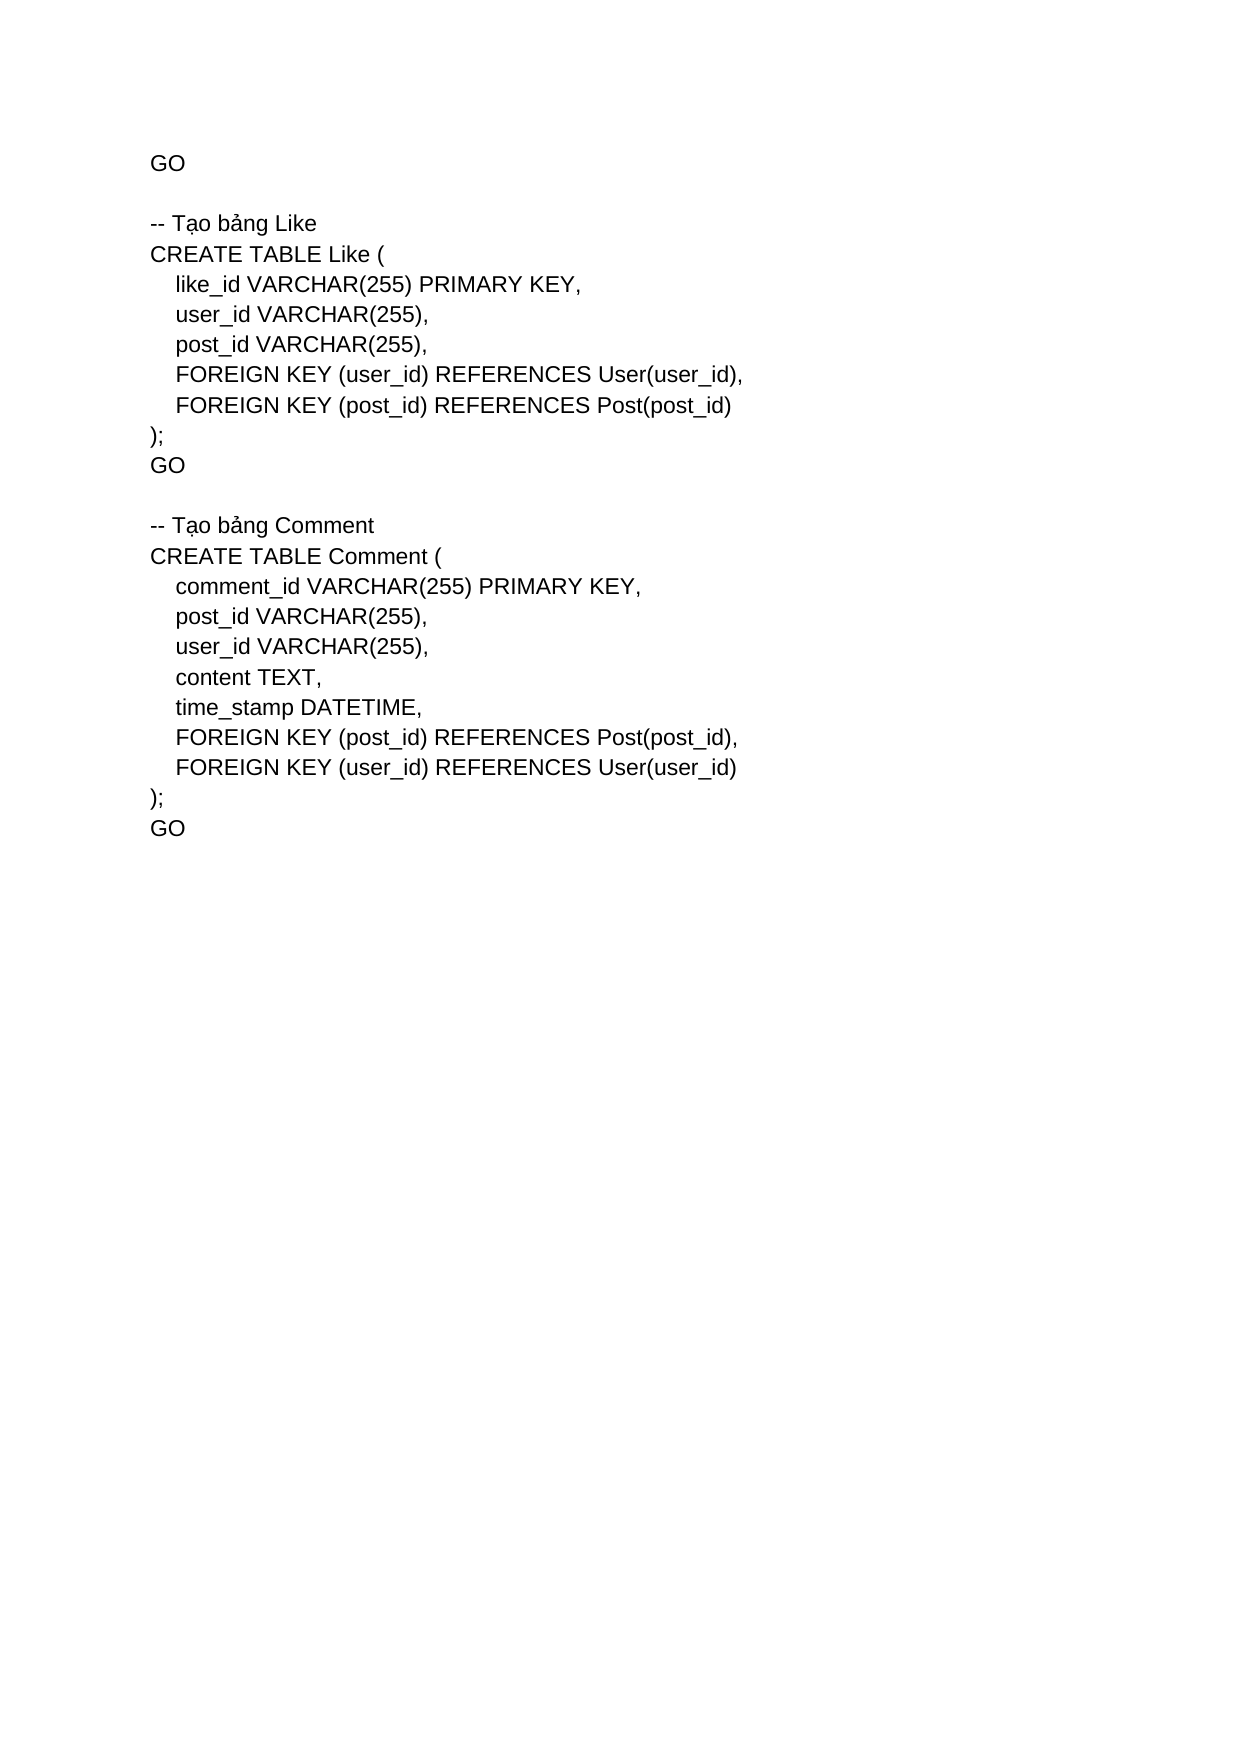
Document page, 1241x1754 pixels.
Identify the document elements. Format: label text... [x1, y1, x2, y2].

text GO [150, 452, 1090, 478]
text CREATE TABLE Comment ( [150, 543, 1090, 569]
text comment_id VARCHAR(255) PRIMARY KEY, [150, 573, 1090, 599]
text post_id VARCHAR(255), [150, 603, 1090, 629]
text like_id VARCHAR(255) PRIMARY KEY, [150, 271, 1090, 297]
text GO [150, 814, 1090, 841]
text time_stamp DATETIME, [150, 694, 1090, 720]
text content TEXT, [150, 663, 1090, 690]
text FOREIGN KEY (post_id) REFERENCES Post(post_id) [150, 392, 1090, 418]
text GO [150, 150, 1090, 176]
text user_id VARCHAR(255), [150, 301, 1090, 327]
text ); [150, 784, 1090, 811]
text post_id VARCHAR(255), [150, 331, 1090, 358]
text FOREIGN KEY (post_id) REFERENCES Post(post_id), [150, 724, 1090, 750]
text ); [150, 422, 1090, 448]
text FOREIGN KEY (user_id) REFERENCES User(user_id) [150, 754, 1090, 781]
text FOREIGN KEY (user_id) REFERENCES User(user_id), [150, 361, 1090, 388]
text -- Tạo bảng Like [150, 210, 1090, 237]
text -- Tạo bảng Comment [150, 512, 1090, 539]
text user_id VARCHAR(255), [150, 633, 1090, 660]
text CREATE TABLE Like ( [150, 241, 1090, 267]
